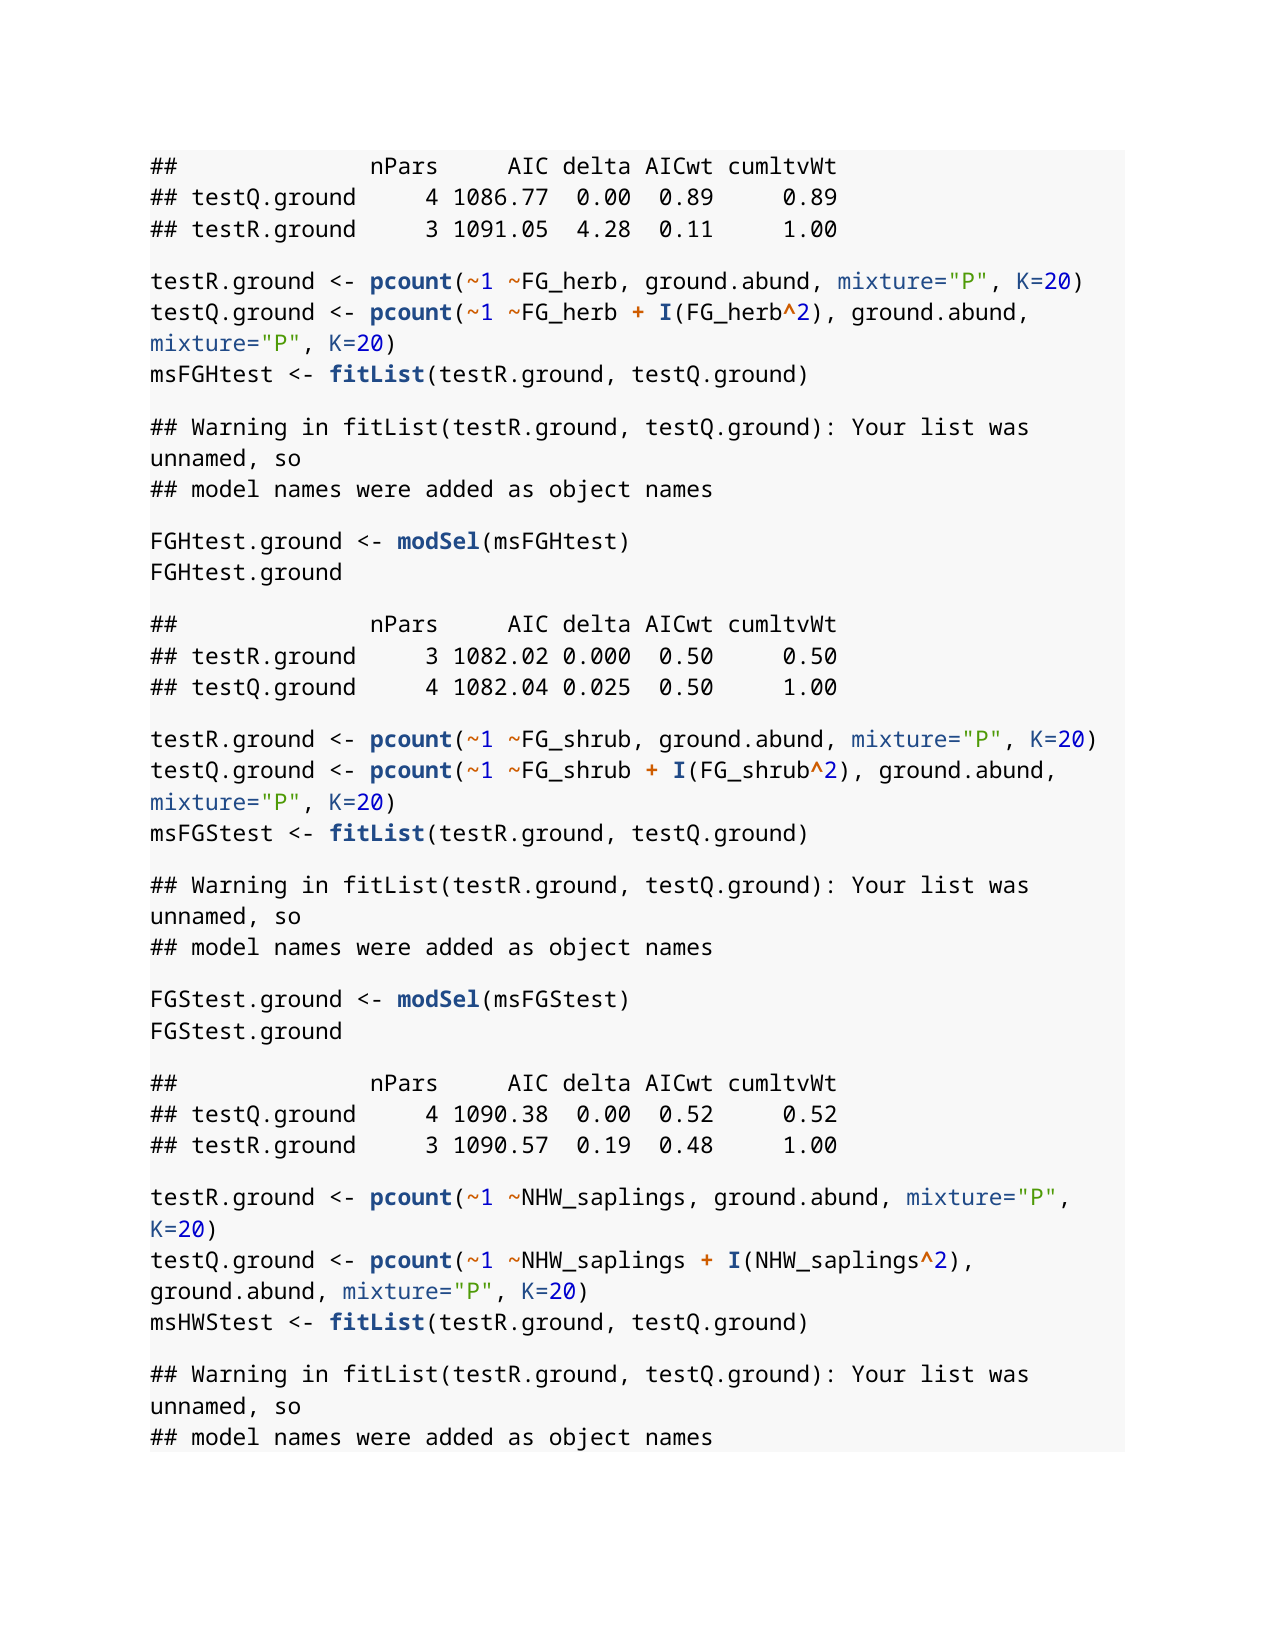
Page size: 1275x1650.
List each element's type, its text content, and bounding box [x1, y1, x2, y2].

text FGStest.ground <- modSel(msFGStest) FGStest.ground [150, 983, 1125, 1046]
text testR.ground <- pcount(~1 ~FG_herb, ground.abund, mixture="P", K=20) testQ.ground <- pcount(~1 ~FG_herb + I(FG_herb^2), ground.abund, mixture="P", K=20) msFGHtest <- fitList(testR.ground, testQ.ground) [150, 264, 1125, 389]
text ## nPars AIC delta AICwt cumltvWt ## testQ.ground 4 1090.38 0.00 0.52 0.52 ## testR.ground 3 1090.57 0.19 0.48 1.00 [150, 1067, 1125, 1160]
text testR.ground <- pcount(~1 ~NHW_saplings, ground.abund, mixture="P", K=20) testQ.ground <- pcount(~1 ~NHW_saplings + I(NHW_saplings^2), ground.abund, mixture="P", K=20) msHWStest <- fitList(testR.ground, testQ.ground) [150, 1181, 1125, 1337]
text ## Warning in fitList(testR.ground, testQ.ground): Your list was unnamed, so ## model names were added as object names [150, 410, 1125, 504]
text ## Warning in fitList(testR.ground, testQ.ground): Your list was unnamed, so ## model names were added as object names [150, 869, 1125, 962]
text ## nPars AIC delta AICwt cumltvWt ## testQ.ground 4 1086.77 0.00 0.89 0.89 ## testR.ground 3 1091.05 4.28 0.11 1.00 [150, 150, 1125, 244]
text FGHtest.ground <- modSel(msFGHtest) FGHtest.ground [342, 525, 1125, 587]
text ## nPars AIC delta AICwt cumltvWt ## testR.ground 3 1082.02 0.000 0.50 0.50 ## testQ.ground 4 1082.04 0.025 0.50 1.00 [150, 608, 1125, 702]
text testR.ground <- pcount(~1 ~FG_shrub, ground.abund, mixture="P", K=20) testQ.ground <- pcount(~1 ~FG_shrub + I(FG_shrub^2), ground.abund, mixture="P", K=20) msFGStest <- fitList(testR.ground, testQ.ground) [397, 723, 1125, 848]
text ## Warning in fitList(testR.ground, testQ.ground): Your list was unnamed, so ## model names were added as object names [150, 1358, 1125, 1452]
